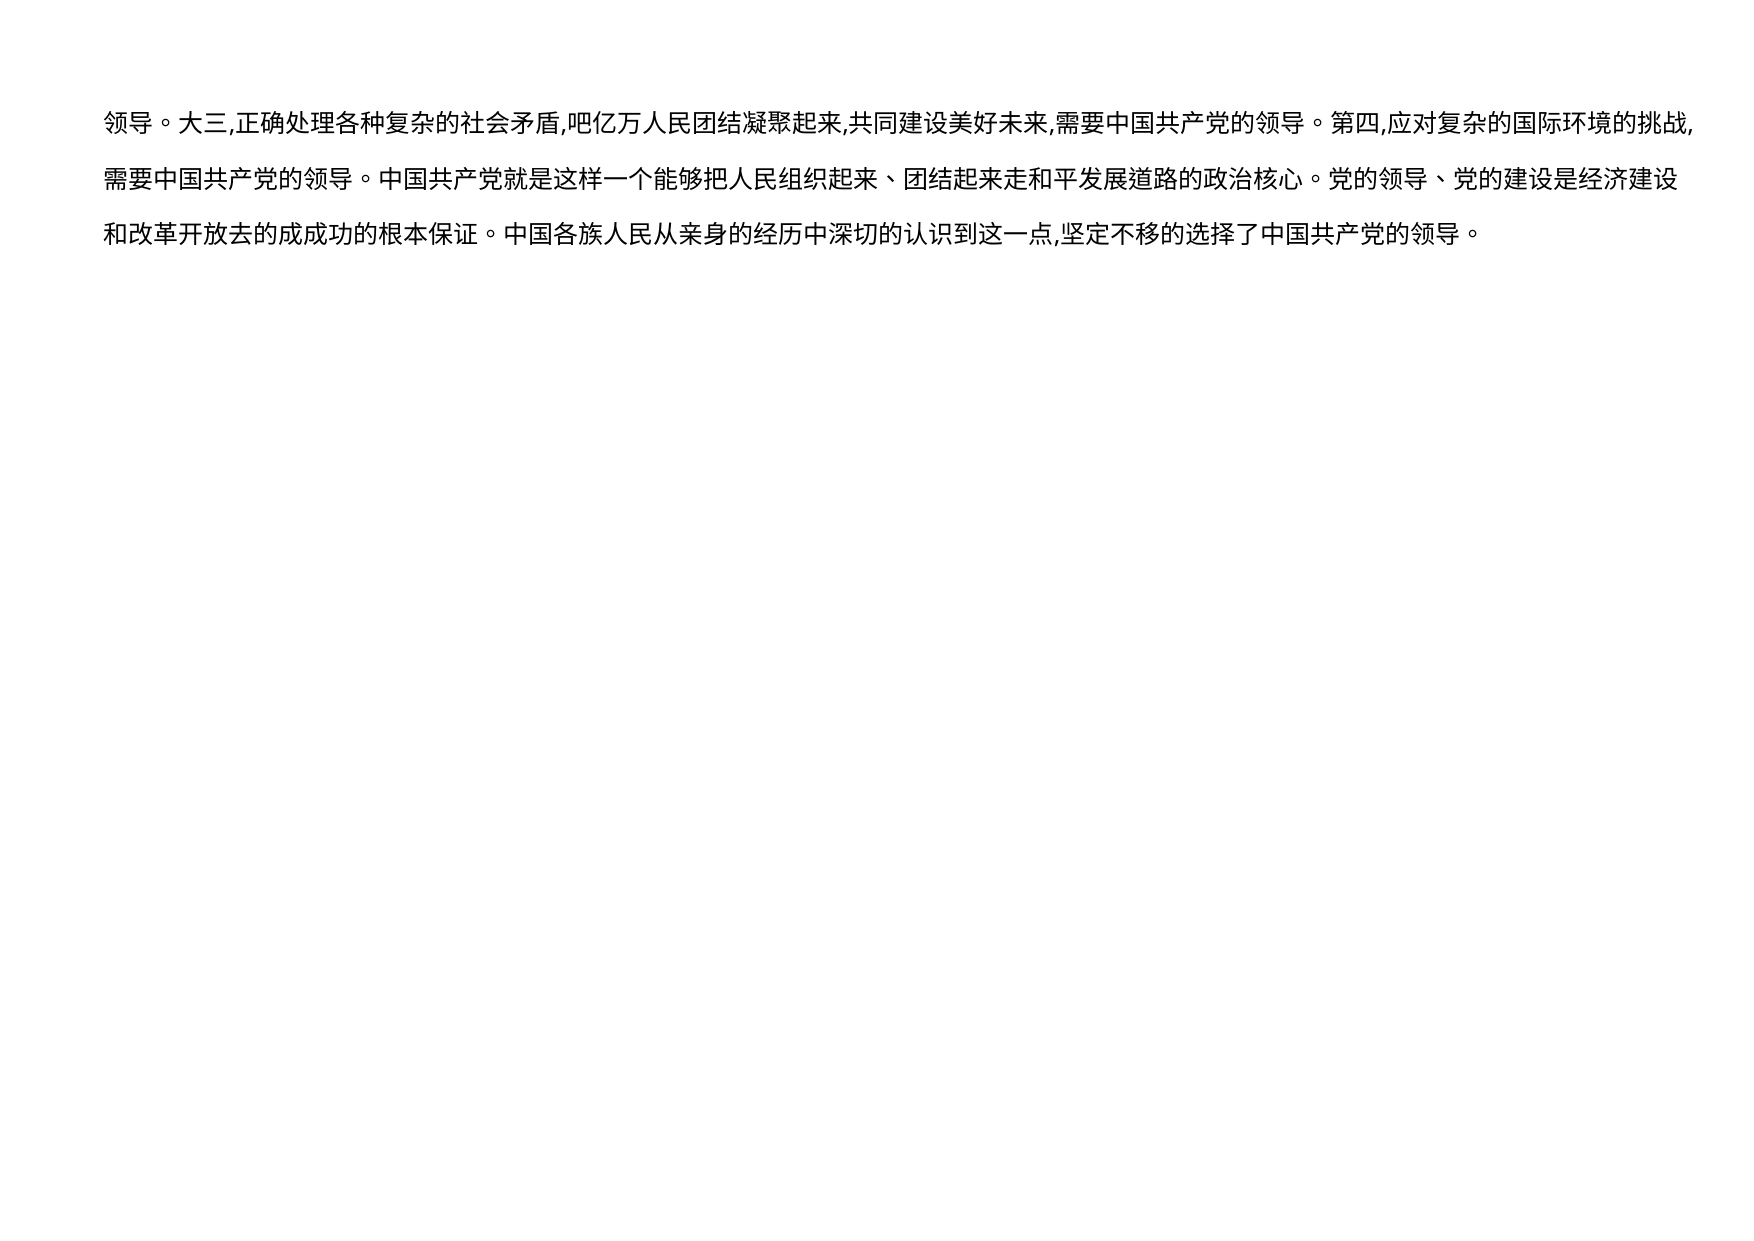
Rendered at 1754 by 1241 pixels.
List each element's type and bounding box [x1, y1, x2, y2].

text [104, 105, 1698, 251]
